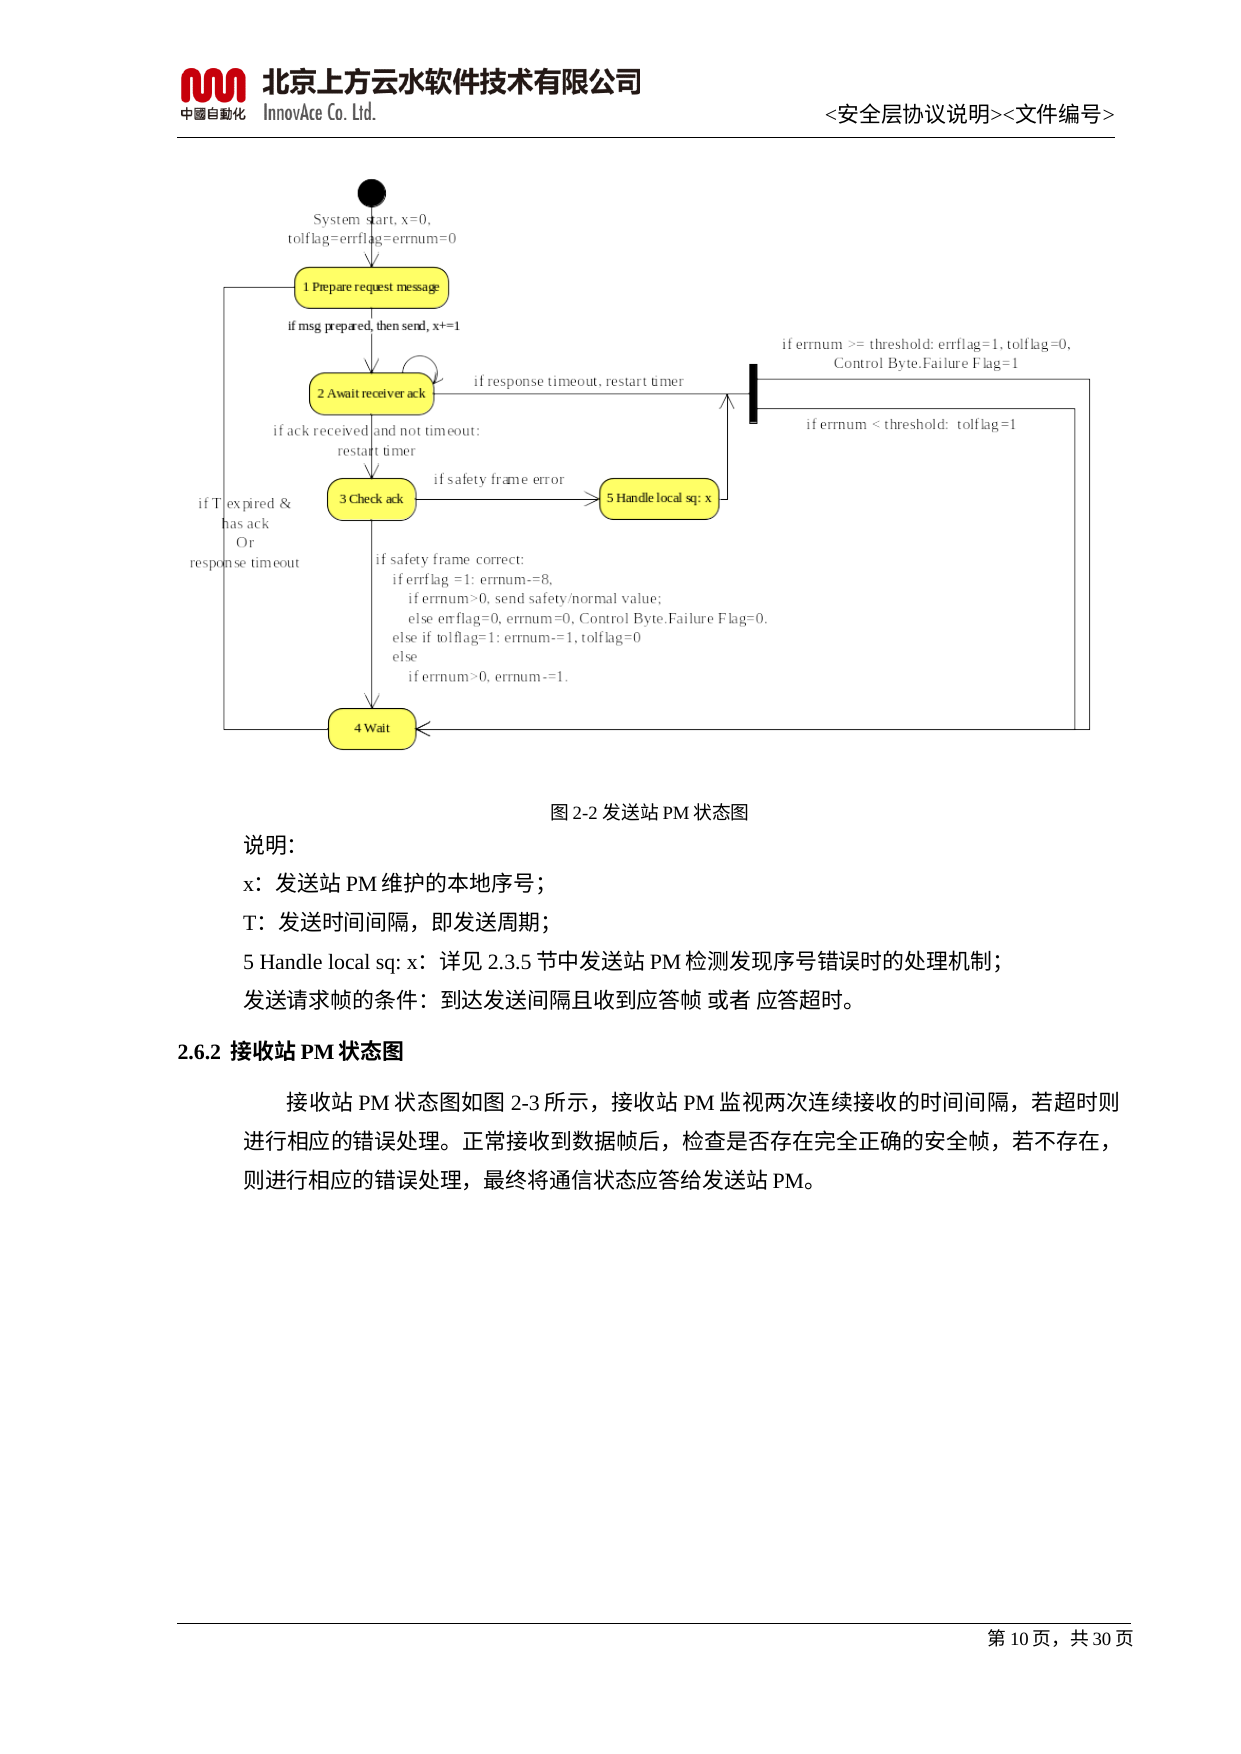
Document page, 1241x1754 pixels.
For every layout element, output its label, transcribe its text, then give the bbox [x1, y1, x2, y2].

text 说明： [177, 827, 1122, 860]
text 图2-2 发送站PM状态图 [177, 177, 1122, 827]
picture [177, 65, 644, 123]
text T：发送时间间隔，即发送周期； [177, 905, 1122, 937]
text 5 Handle local sq: x：详见2.3.5节中发送站PM检测发现序号错误时的处理机制； [177, 943, 1122, 976]
text x：发送站PM维护的本地序号； [177, 866, 1122, 898]
text 发送请求帧的条件：到达发送间隔且收到应答帧 或者 应答超时。 [177, 982, 1122, 1015]
text 接收站PM状态图如图2-3所示，接收站PM监视两次连续接收的时间间隔，若超时则进行相应的错误处理。正常接收到数据帧后，检查是否存在完全正确的安全帧，若不存在，则进行相应的错误处理，最终将通信状态应答给发送站PM。 [243, 1085, 1122, 1195]
subtitle 接收站PM状态图 [177, 1033, 1122, 1066]
